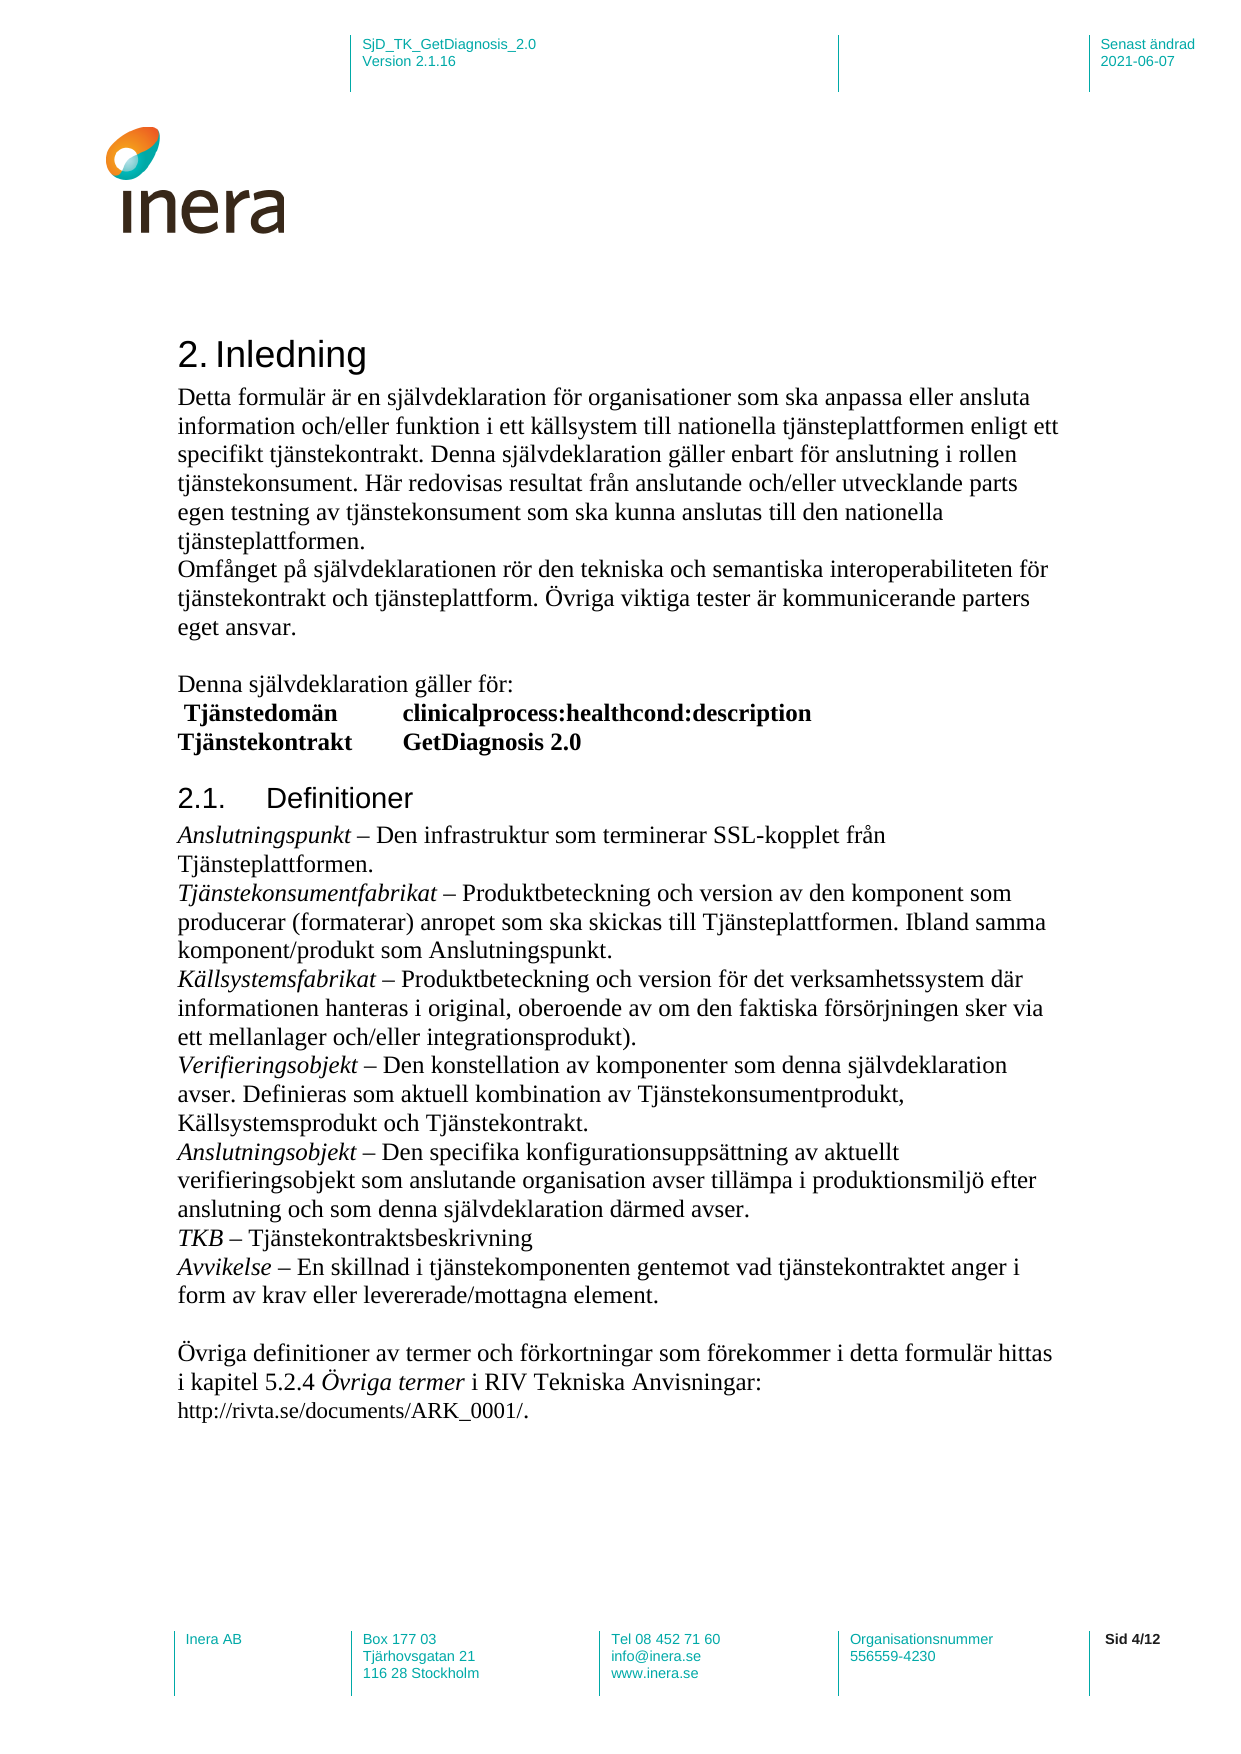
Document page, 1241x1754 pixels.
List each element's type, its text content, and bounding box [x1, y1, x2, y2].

picture [106, 127, 284, 234]
text Denna självdeklaration gäller för: [177, 669, 1063, 698]
text Avvikelse – En skillnad i tjänstekomponenten gentemot vad tjänstekontraktet anger i form av krav eller levererade/mottagna element. [177, 1252, 1063, 1309]
text Tjänstekontrakt GetDiagnosis 2.0 [177, 727, 1063, 756]
text Tjänstedomän clinicalprocess:healthcond:description [177, 698, 1063, 727]
text Tjänstekonsumentfabrikat – Produktbeteckning och version av den komponent som producerar (formaterar) anropet som ska skickas till Tjänsteplattformen. Ibland samma komponent/produkt som Anslutningspunkt. [177, 878, 1063, 964]
text TKB – Tjänstekontraktsbeskrivning [177, 1223, 1063, 1252]
subtitle Inledning [177, 333, 1063, 376]
text Verifieringsobjekt – Den konstellation av komponenter som denna självdeklaration avser. Definieras som aktuell kombination av Tjänstekonsumentprodukt, Källsystemsprodukt och Tjänstekontrakt. [177, 1051, 1063, 1137]
text Detta formulär är en självdeklaration för organisationer som ska anpassa eller ansluta information och/eller funktion i ett källsystem till nationella tjänsteplattformen enligt ett specifikt tjänstekontrakt. Denna självdeklaration gäller enbart för anslutning i rollen tjänstekonsument. Här redovisas resultat från anslutande och/eller utvecklande parts egen testning av tjänstekonsument som ska kunna anslutas till den nationella tjänsteplattformen. [177, 382, 1063, 554]
subtitle Definitioner [177, 781, 1063, 814]
text Källsystemsfabrikat – Produktbeteckning och version för det verksamhetssystem där informationen hanteras i original, oberoende av om den faktiska försörjningen sker via ett mellanlager och/eller integrationsprodukt). [177, 964, 1063, 1051]
text Anslutningsobjekt – Den specifika konfigurationsuppsättning av aktuellt verifieringsobjekt som anslutande organisation avser tillämpa i produktionsmiljö efter anslutning och som denna självdeklaration därmed avser. [177, 1137, 1063, 1223]
text Omfånget på självdeklarationen rör den tekniska och semantiska interoperabiliteten för tjänstekontrakt och tjänsteplattform. Övriga viktiga tester är kommunicerande parters eget ansvar. [177, 554, 1063, 641]
text Övriga definitioner av termer och förkortningar som förekommer i detta formulär hittas i kapitel 5.2.4 Övriga termer i RIV Tekniska Anvisningar: http://rivta.se/documents/ARK_0001/. [177, 1338, 1063, 1424]
text Anslutningspunkt – Den infrastruktur som terminerar SSL-kopplet från Tjänsteplattformen. [177, 821, 1063, 878]
